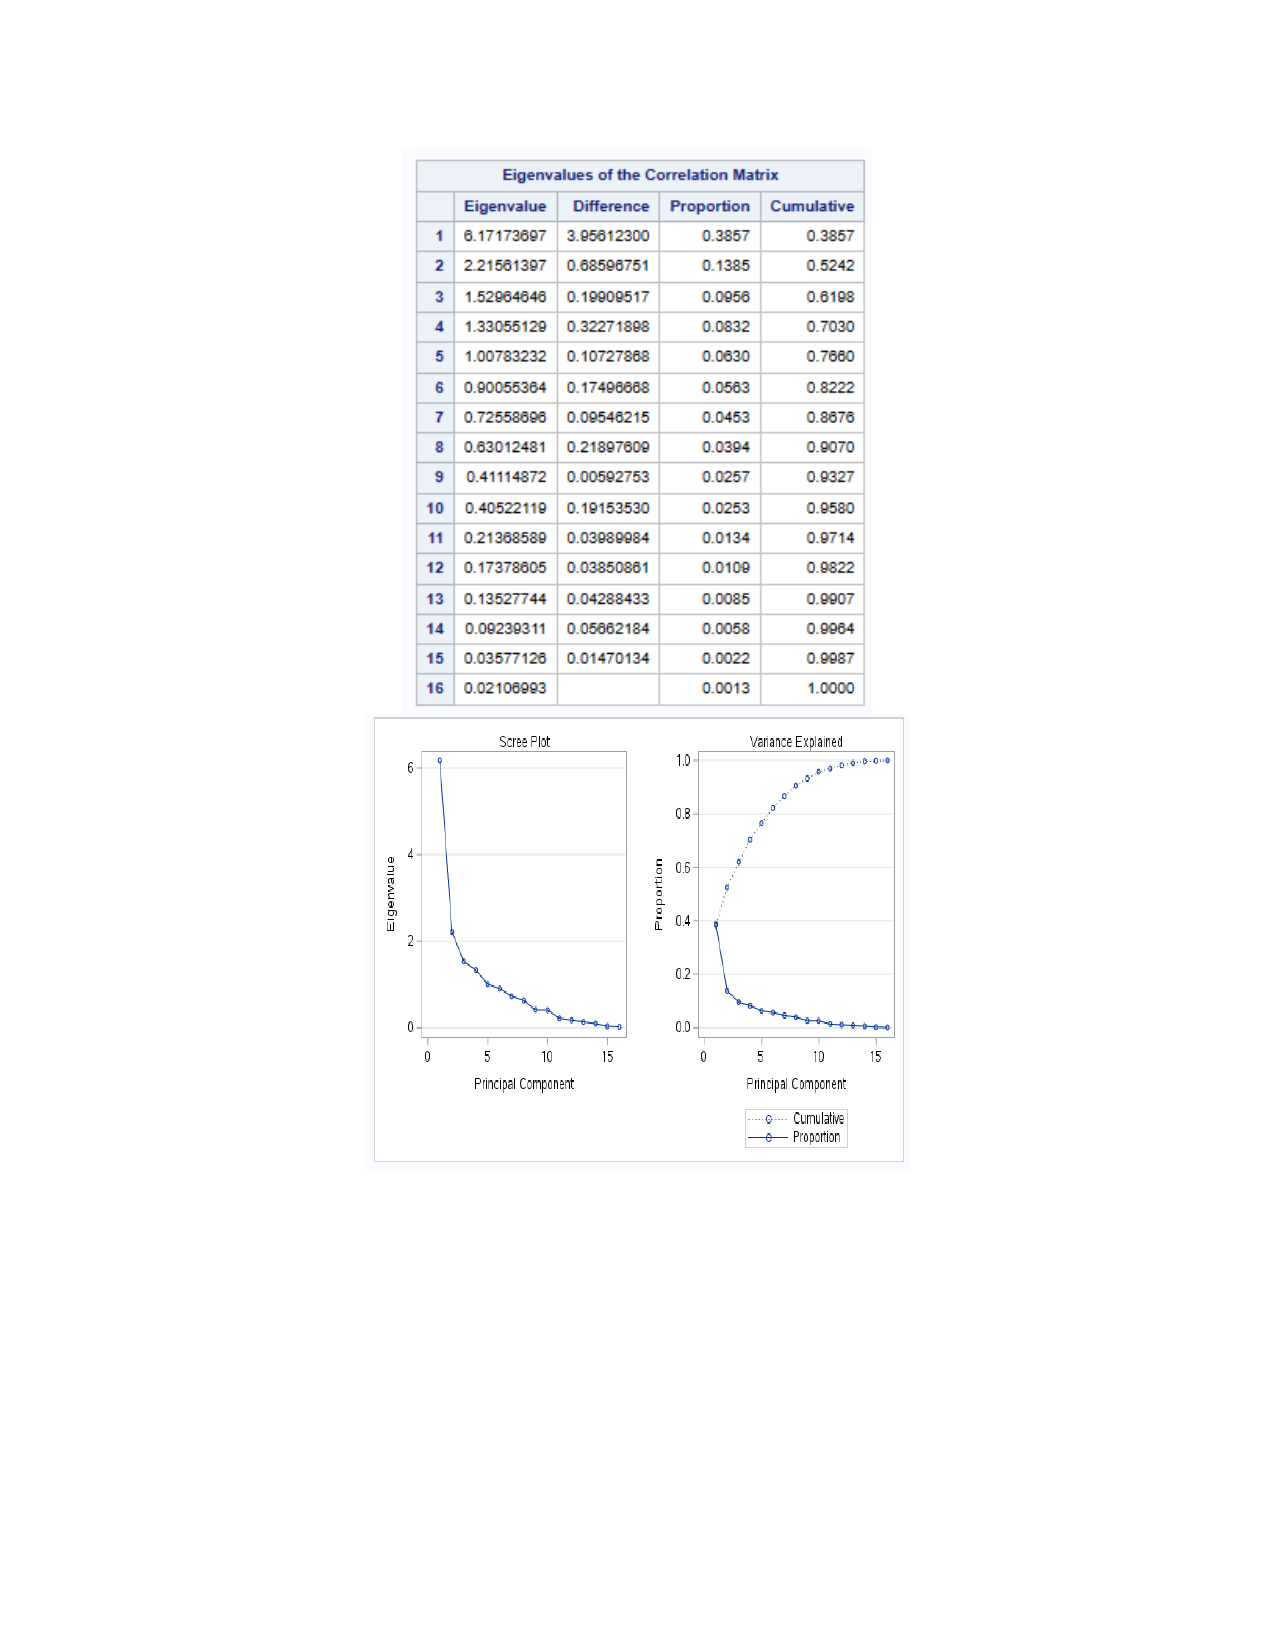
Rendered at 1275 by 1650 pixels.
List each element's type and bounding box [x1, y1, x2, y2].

picture [364, 150, 911, 1171]
